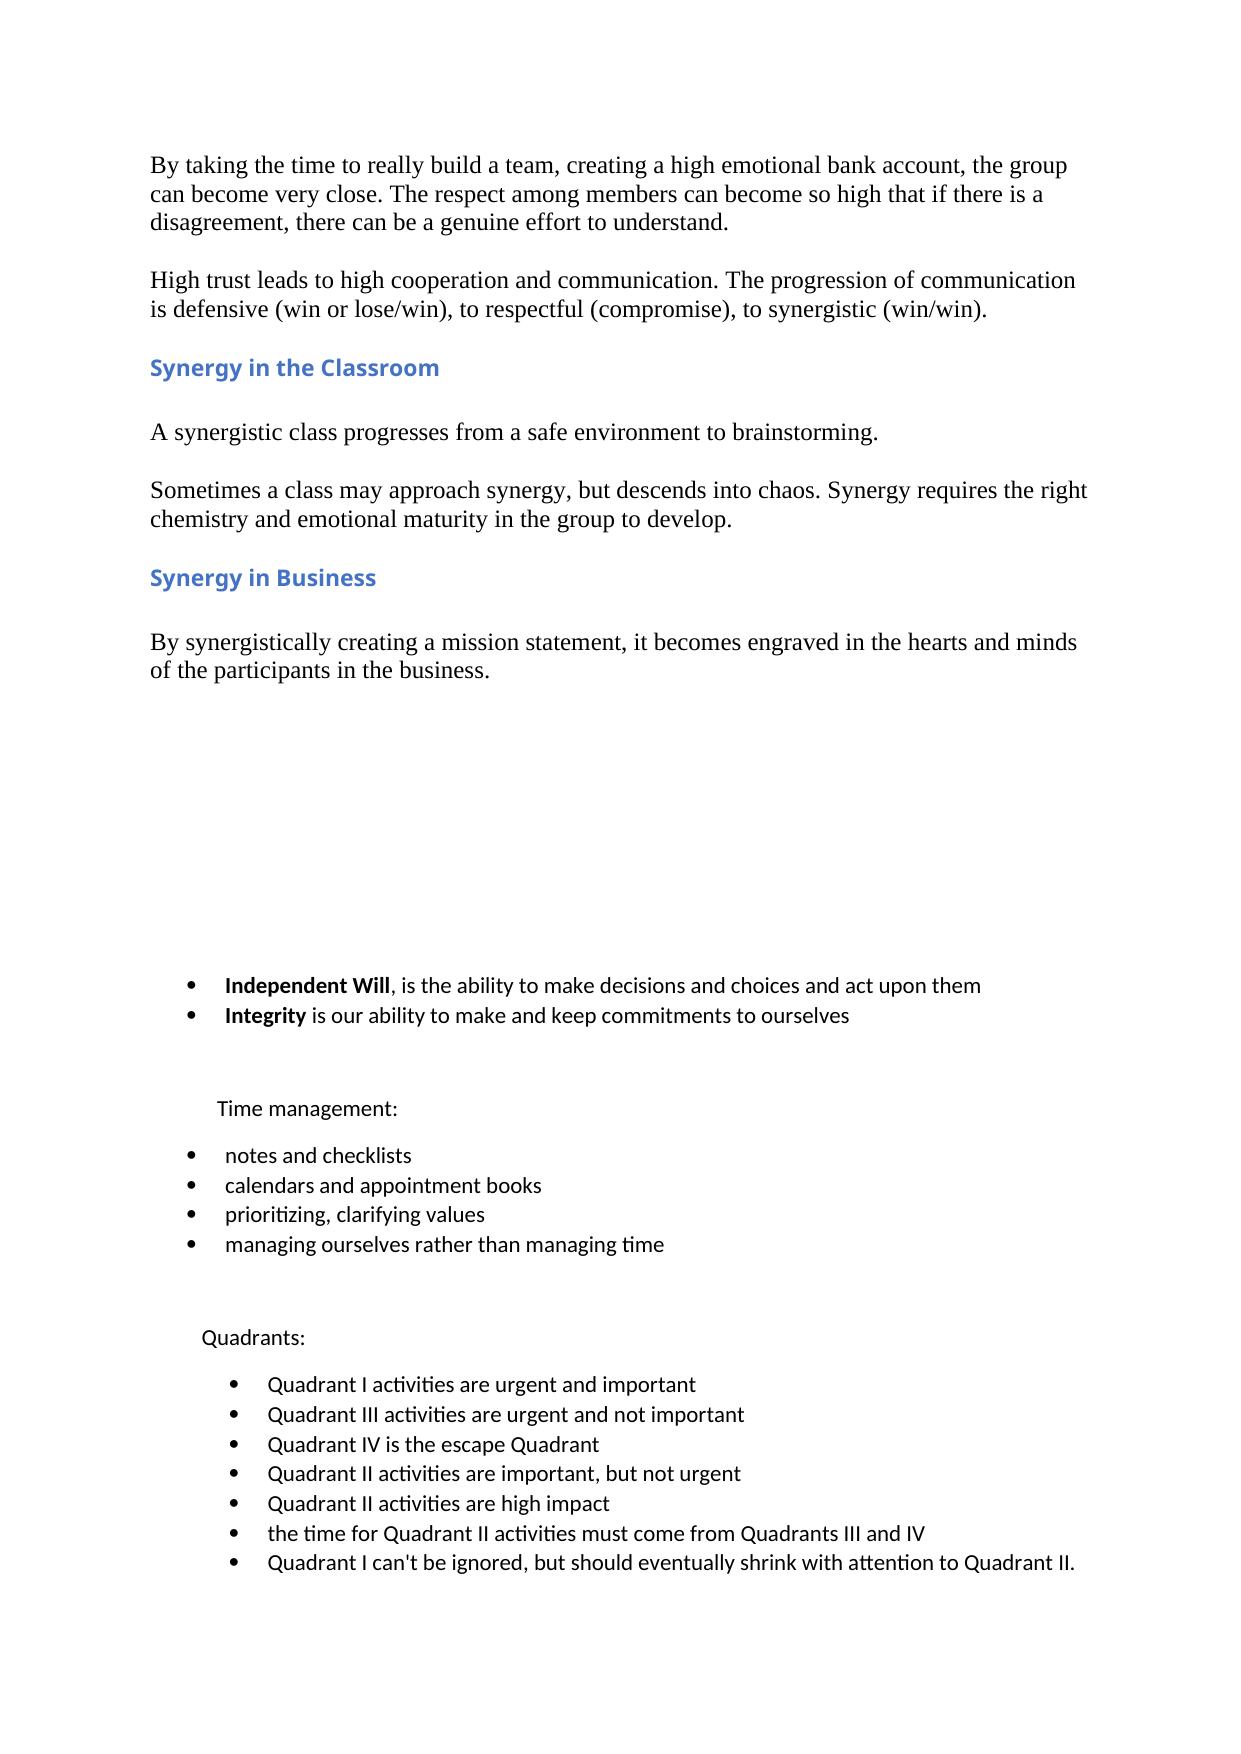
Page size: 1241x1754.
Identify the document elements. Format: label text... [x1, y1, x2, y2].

text Sometimes a class may approach synergy, but descends into chaos. Synergy requires the right chemistry and emotional maturity in the group to develop. [150, 475, 1090, 533]
list Quadrant II activities are important, but not urgent [230, 1459, 1090, 1487]
text Time management: [150, 1094, 1090, 1122]
list prioritizing, clarifying values [187, 1201, 1090, 1229]
list managing ourselves rather than managing time [187, 1230, 1090, 1258]
list the time for Quadrant II activities must come from Quadrants III and IV [230, 1519, 1090, 1547]
text A synergistic class progresses from a safe environment to brainstorming. [150, 417, 1090, 446]
subtitle Synergy in Business [150, 562, 1090, 593]
list Quadrant III activities are urgent and not important [230, 1400, 1090, 1428]
list Quadrant I can't be ignored, but should eventually shrink with attention to Quadrant II. [230, 1548, 1090, 1577]
list Quadrant II activities are high impact [230, 1489, 1090, 1517]
list Independent Will, is the ability to make decisions and choices and act upon them [187, 971, 1090, 999]
text High trust leads to high cooperation and communication. The progression of communication is defensive (win or lose/win), to respectful (compromise), to synergistic (win/win). [150, 265, 1090, 323]
text Quadrants: [150, 1323, 1090, 1352]
list notes and checklists [187, 1141, 1090, 1169]
subtitle Synergy in the Classroom [150, 352, 1090, 383]
list Quadrant I activities are urgent and important [230, 1370, 1090, 1398]
list Integrity is our ability to make and keep commitments to ourselves [187, 1001, 1090, 1029]
list Quadrant IV is the escape Quadrant [230, 1430, 1090, 1458]
list calendars and appointment books [187, 1171, 1090, 1199]
text By taking the time to really build a team, creating a high emotional bank account, the group can become very close. The respect among members can become so high that if there is a disagreement, there can be a genuine effort to understand. [150, 150, 1090, 236]
text By synergistically creating a mission statement, it becomes engraved in the hearts and minds of the participants in the business. [150, 627, 1090, 684]
